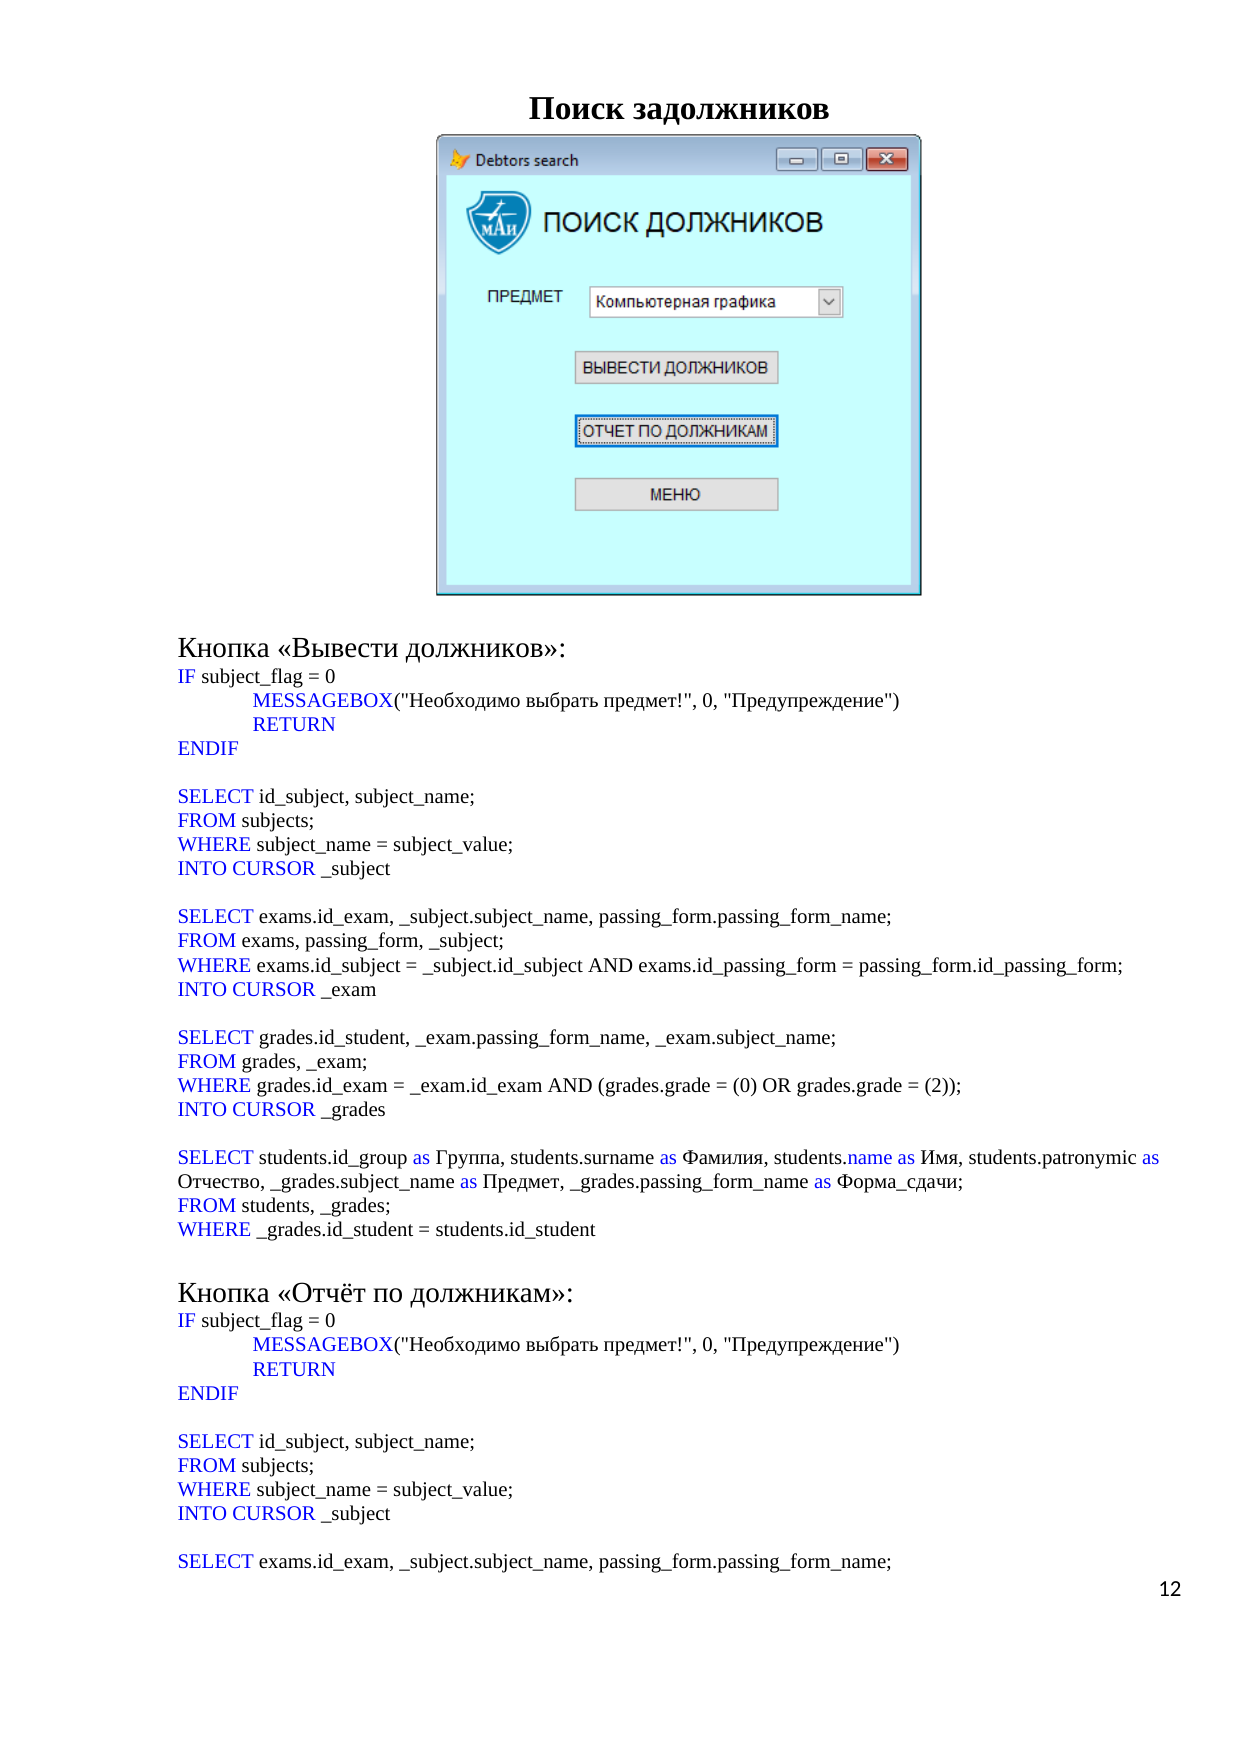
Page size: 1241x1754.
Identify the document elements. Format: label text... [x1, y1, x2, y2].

picture [436, 133, 923, 597]
text FROM subjects; [177, 1453, 1181, 1477]
text RETURN [177, 712, 1181, 736]
text ENDIF [177, 1381, 1181, 1404]
text INTO CURSOR _subject [177, 856, 1181, 880]
text IF subject_flag = 0 [177, 1308, 1181, 1332]
text FROM subjects; [177, 808, 1181, 832]
text IF subject_flag = 0 [177, 664, 1181, 688]
text Кнопка «Вывести должников»: [177, 630, 1181, 664]
text INTO CURSOR _subject [177, 1501, 1181, 1525]
text ENDIF [177, 736, 1181, 760]
text MESSAGEBOX("Необходимо выбрать предмет!", 0, "Предупреждение") [177, 688, 1181, 712]
text WHERE subject_name = subject_value; [177, 1477, 1181, 1501]
text SELECT grades.id_student, _exam.passing_form_name, _exam.subject_name; [177, 1025, 1181, 1049]
subtitle Поиск задолжников [177, 89, 1181, 127]
text FROM students, _grades; [177, 1193, 1181, 1217]
text SELECT exams.id_exam, _subject.subject_name, passing_form.passing_form_name; [177, 904, 1181, 928]
text INTO CURSOR _exam [177, 977, 1181, 1001]
text SELECT id_subject, subject_name; [177, 1429, 1181, 1453]
text RETURN [177, 1356, 1181, 1381]
text SELECT exams.id_exam, _subject.subject_name, passing_form.passing_form_name; [177, 1549, 1181, 1573]
text WHERE _grades.id_student = students.id_student [177, 1217, 1181, 1241]
text WHERE subject_name = subject_value; [177, 832, 1181, 856]
text MESSAGEBOX("Необходимо выбрать предмет!", 0, "Предупреждение") [177, 1332, 1181, 1356]
text FROM grades, _exam; [177, 1049, 1181, 1073]
text INTO CURSOR _grades [177, 1097, 1181, 1121]
text SELECT students.id_group as Группа, students.surname as Фамилия, students.name as Имя, students.patronymic as Отчество, _grades.subject_name as Предмет, _grades.passing_form_name as Форма_сдачи; [177, 1145, 1181, 1193]
text SELECT id_subject, subject_name; [177, 784, 1181, 808]
text Кнопка «Отчёт по должникам»: [177, 1275, 1181, 1308]
text WHERE grades.id_exam = _exam.id_exam AND (grades.grade = (0) OR grades.grade = (2)); [177, 1073, 1181, 1097]
text WHERE exams.id_subject = _subject.id_subject AND exams.id_passing_form = passing_form.id_passing_form; [177, 952, 1181, 977]
text FROM exams, passing_form, _subject; [177, 928, 1181, 952]
